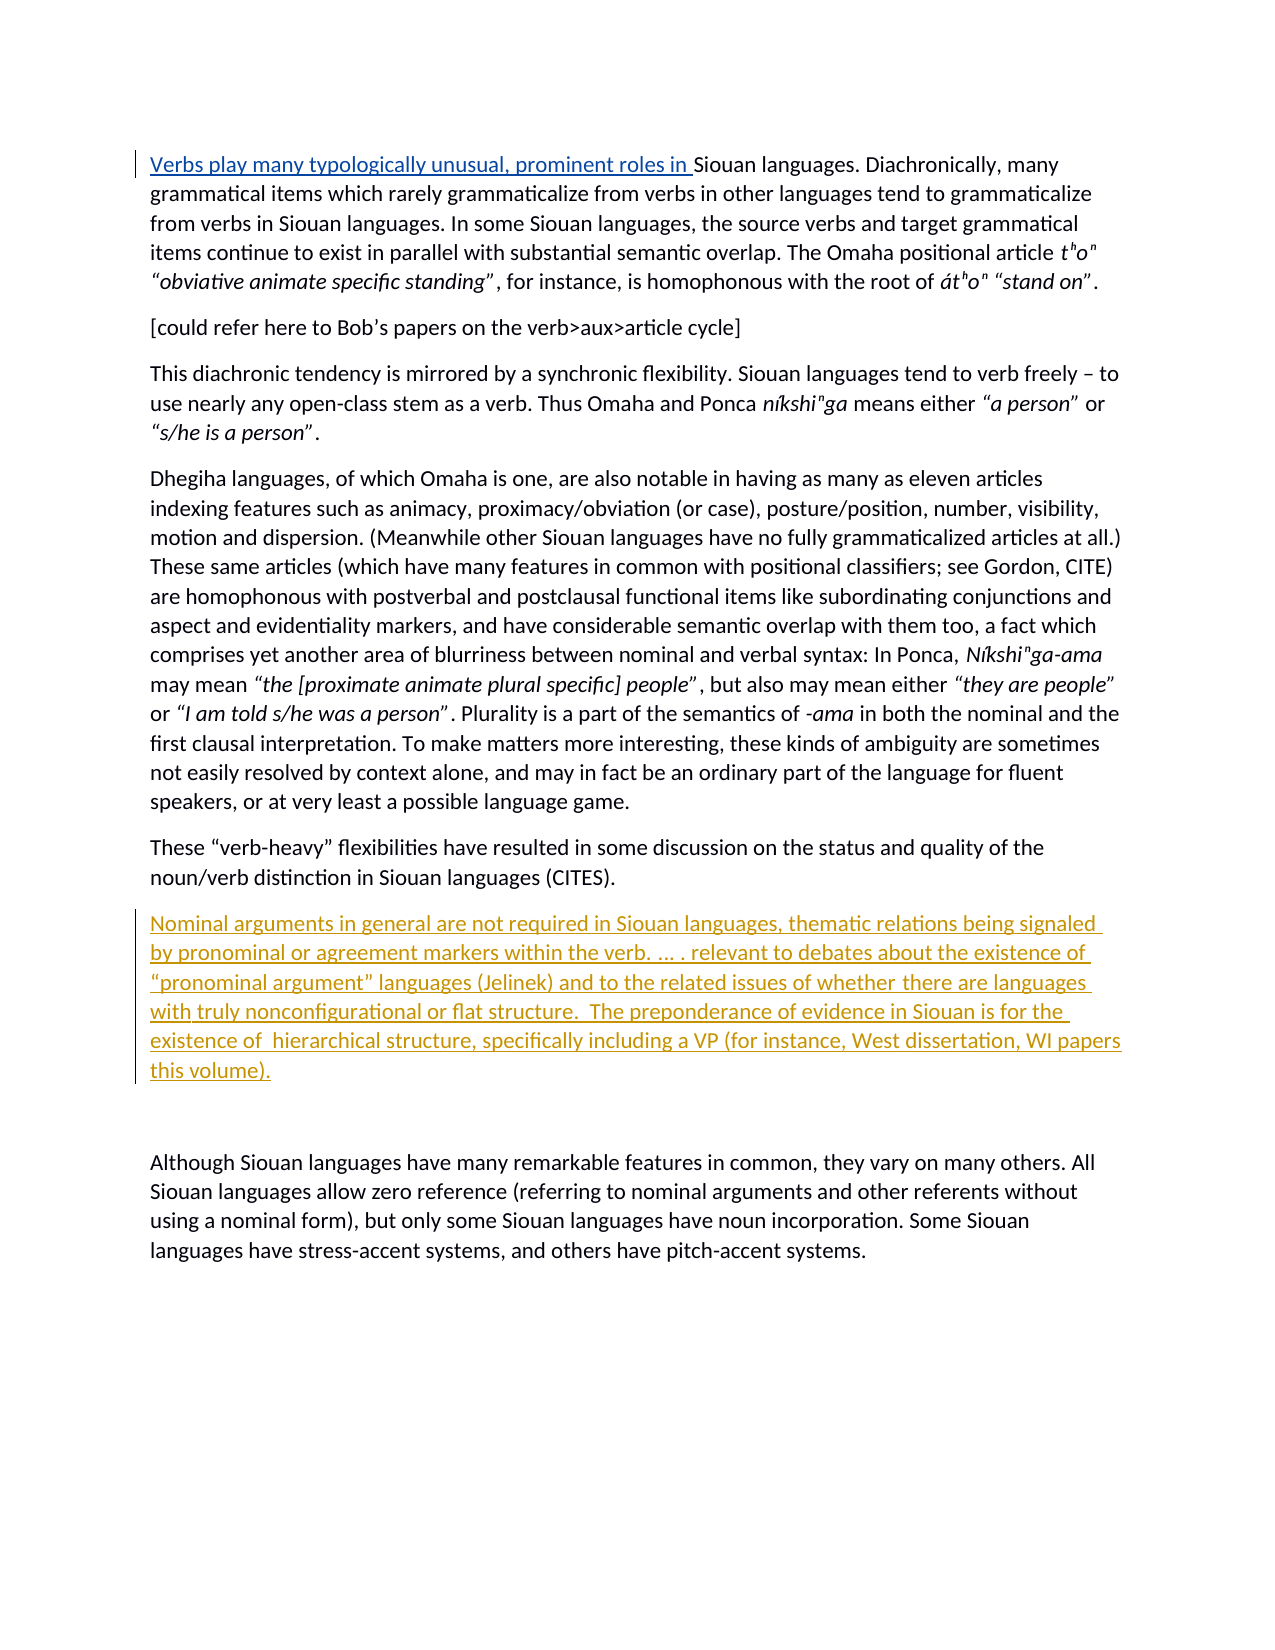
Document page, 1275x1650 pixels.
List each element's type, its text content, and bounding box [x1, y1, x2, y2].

text Although Siouan languages have many remarkable features in common, they vary on many others. All Siouan languages allow zero reference (referring to nominal arguments and other referents without using a nominal form), but only some Siouan languages have noun incorporation. Some Siouan languages have stress-accent systems, and others have pitch-accent systems. [150, 1148, 1125, 1264]
text Siouan languages. Diachronically, many grammatical items which rarely grammaticalize from verbs in other languages tend to grammaticalize from verbs in Siouan languages. In some Siouan languages, the source verbs and target grammatical items continue to exist in parallel with substantial semantic overlap. The Omaha positional article tʰoⁿ “obviative animate specific standing”, for instance, is homophonous with the root of átʰoⁿ “stand on”. [150, 150, 1125, 296]
text This diachronic tendency is mirrored by a synchronic flexibility. Siouan languages tend to verb freely – to use nearly any open-class stem as a verb. Thus Omaha and Ponca níkshiⁿga means either “a person” or “s/he is a person”. [150, 359, 1125, 446]
text [could refer here to Bob’s papers on the verb>aux>article cycle] [150, 313, 1125, 342]
text Dhegiha languages, of which Omaha is one, are also notable in having as many as eleven articles indexing features such as animacy, proximacy/obviation (or case), posture/position, number, visibility, motion and dispersion. (Meanwhile other Siouan languages have no fully grammaticalized articles at all.) These same articles (which have many features in common with positional classifiers; see Gordon, CITE) are homophonous with postverbal and postclausal functional items like subordinating conjunctions and aspect and evidentiality markers, and have considerable semantic overlap with them too, a fact which comprises yet another area of blurriness between nominal and verbal syntax: In Ponca, Níkshiⁿga-ama may mean “the [proximate animate plural specific] people”, but also may mean either “they are people” or “I am told s/he was a person”. Plurality is a part of the semantics of -ama in both the nominal and the first clausal interpretation. To make matters more interesting, these kinds of ambiguity are sometimes not easily resolved by context alone, and may in fact be an ordinary part of the language for fluent speakers, or at very least a possible language game. [150, 464, 1125, 816]
text These “verb-heavy” flexibilities have resulted in some discussion on the status and quality of the noun/verb distinction in Siouan languages (CITES). [150, 833, 1125, 891]
